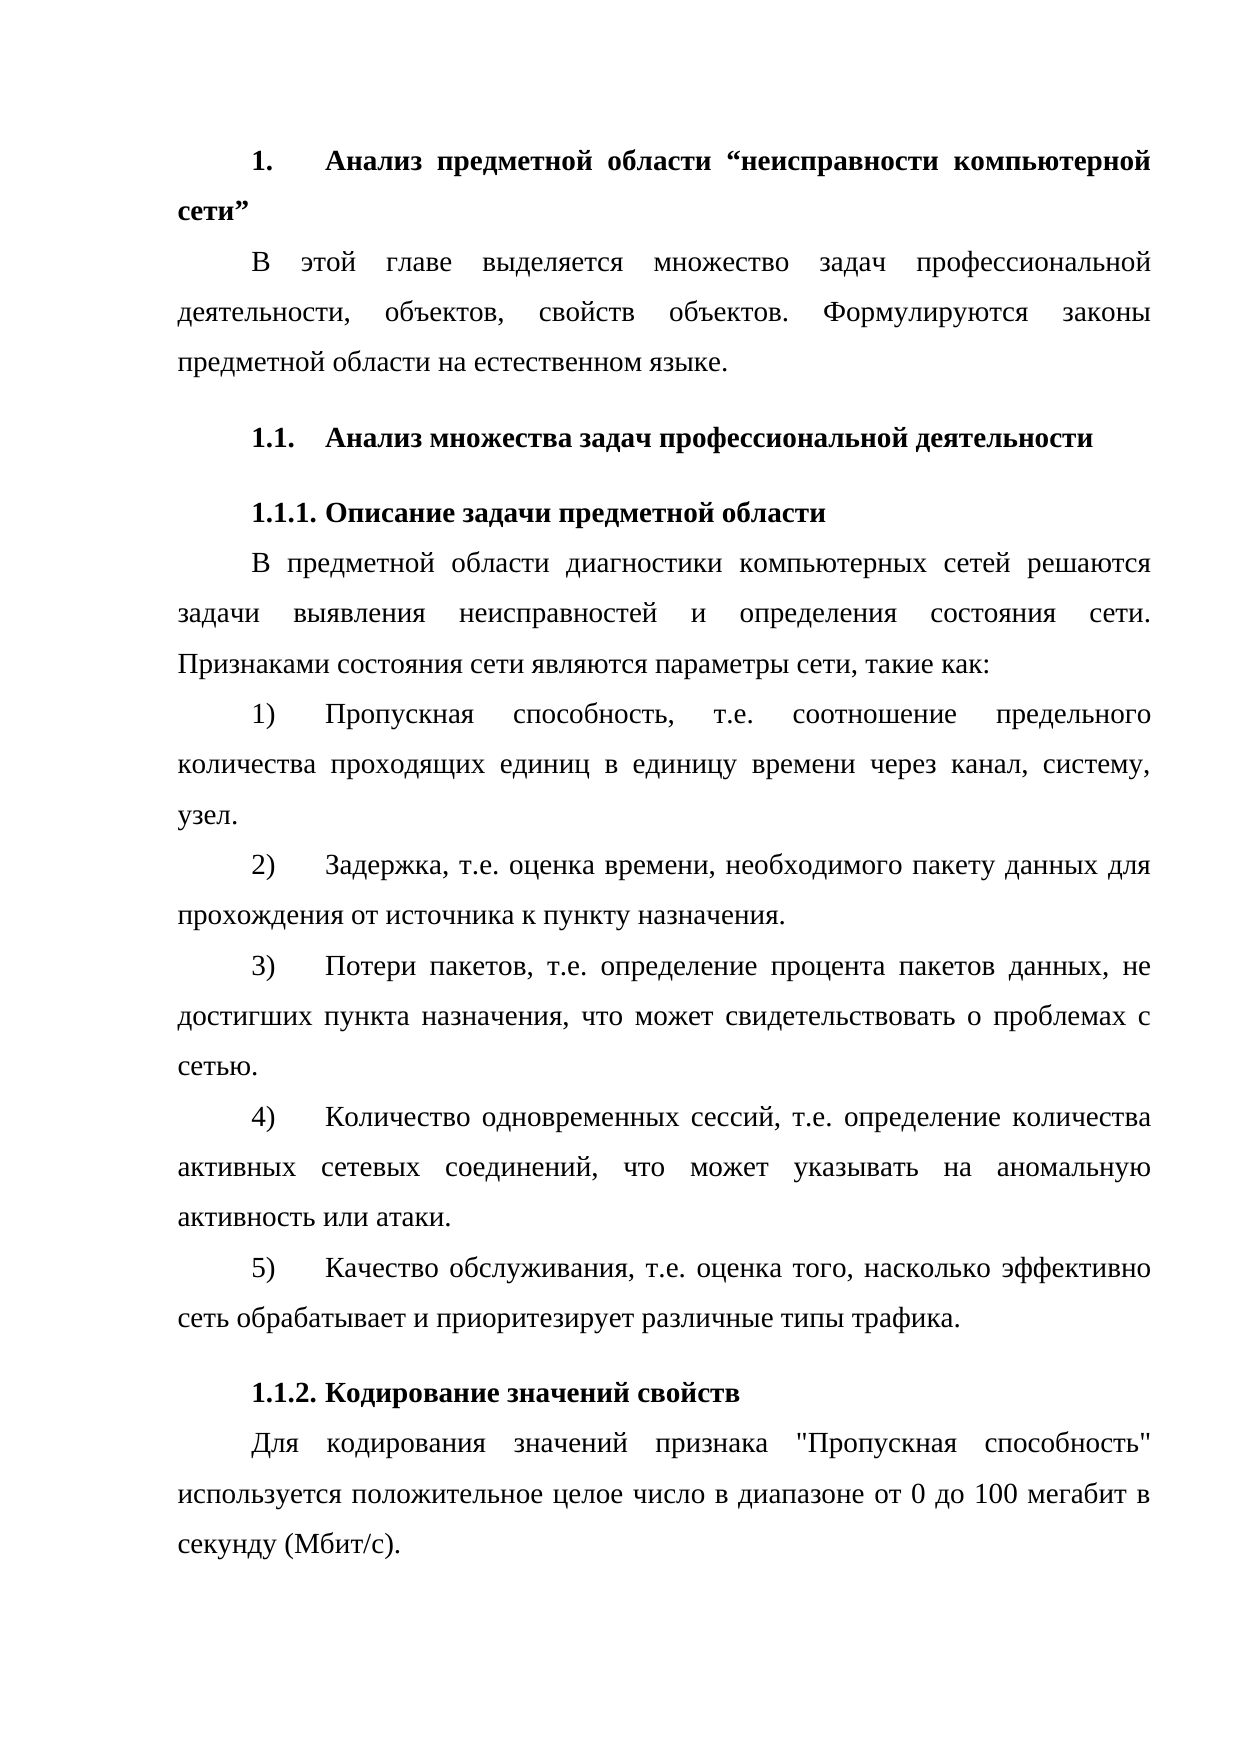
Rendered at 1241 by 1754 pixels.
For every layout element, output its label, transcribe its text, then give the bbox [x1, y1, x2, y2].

list Кодирование значений свойств [177, 1375, 1152, 1409]
list Потери пакетов, т.е. определение процента пакетов данных, не достигших пункта назначения, что может свидетельствовать о проблемах с сетью. [177, 948, 1152, 1082]
list Качество обслуживания, т.е. оценка того, насколько эффективно сеть обрабатывает и приоритезирует различные типы трафика. [177, 1250, 1152, 1333]
text В предметной области диагностики компьютерных сетей решаются задачи выявления неисправностей и определения состояния сети. Признаками состояния сети являются параметры сети, такие как: [177, 545, 1152, 679]
text Анализ предметной области “неисправности компьютерной сети” [177, 143, 1152, 227]
list Описание задачи предметной области [177, 495, 1152, 528]
list Пропускная способность, т.е. соотношение предельного количества проходящих единиц в единицу времени через канал, систему, узел. [177, 696, 1152, 830]
list Количество одновременных сессий, т.е. определение количества активных сетевых соединений, что может указывать на аномальную активность или атаки. [177, 1099, 1152, 1233]
list Анализ множества задач профессиональной деятельности [177, 420, 1152, 453]
list Задержка, т.е. оценка времени, необходимого пакету данных для прохождения от источника к пункту назначения. [177, 847, 1152, 931]
text В этой главе выделяется множество задач профессиональной деятельности, объектов, свойств объектов. Формулируются законы предметной области на естественном языке. [177, 244, 1152, 378]
text Для кодирования значений признака "Пропускная способность" используется положительное целое число в диапазоне от 0 до 100 мегабит в секунду (Мбит/с). [177, 1426, 1152, 1560]
